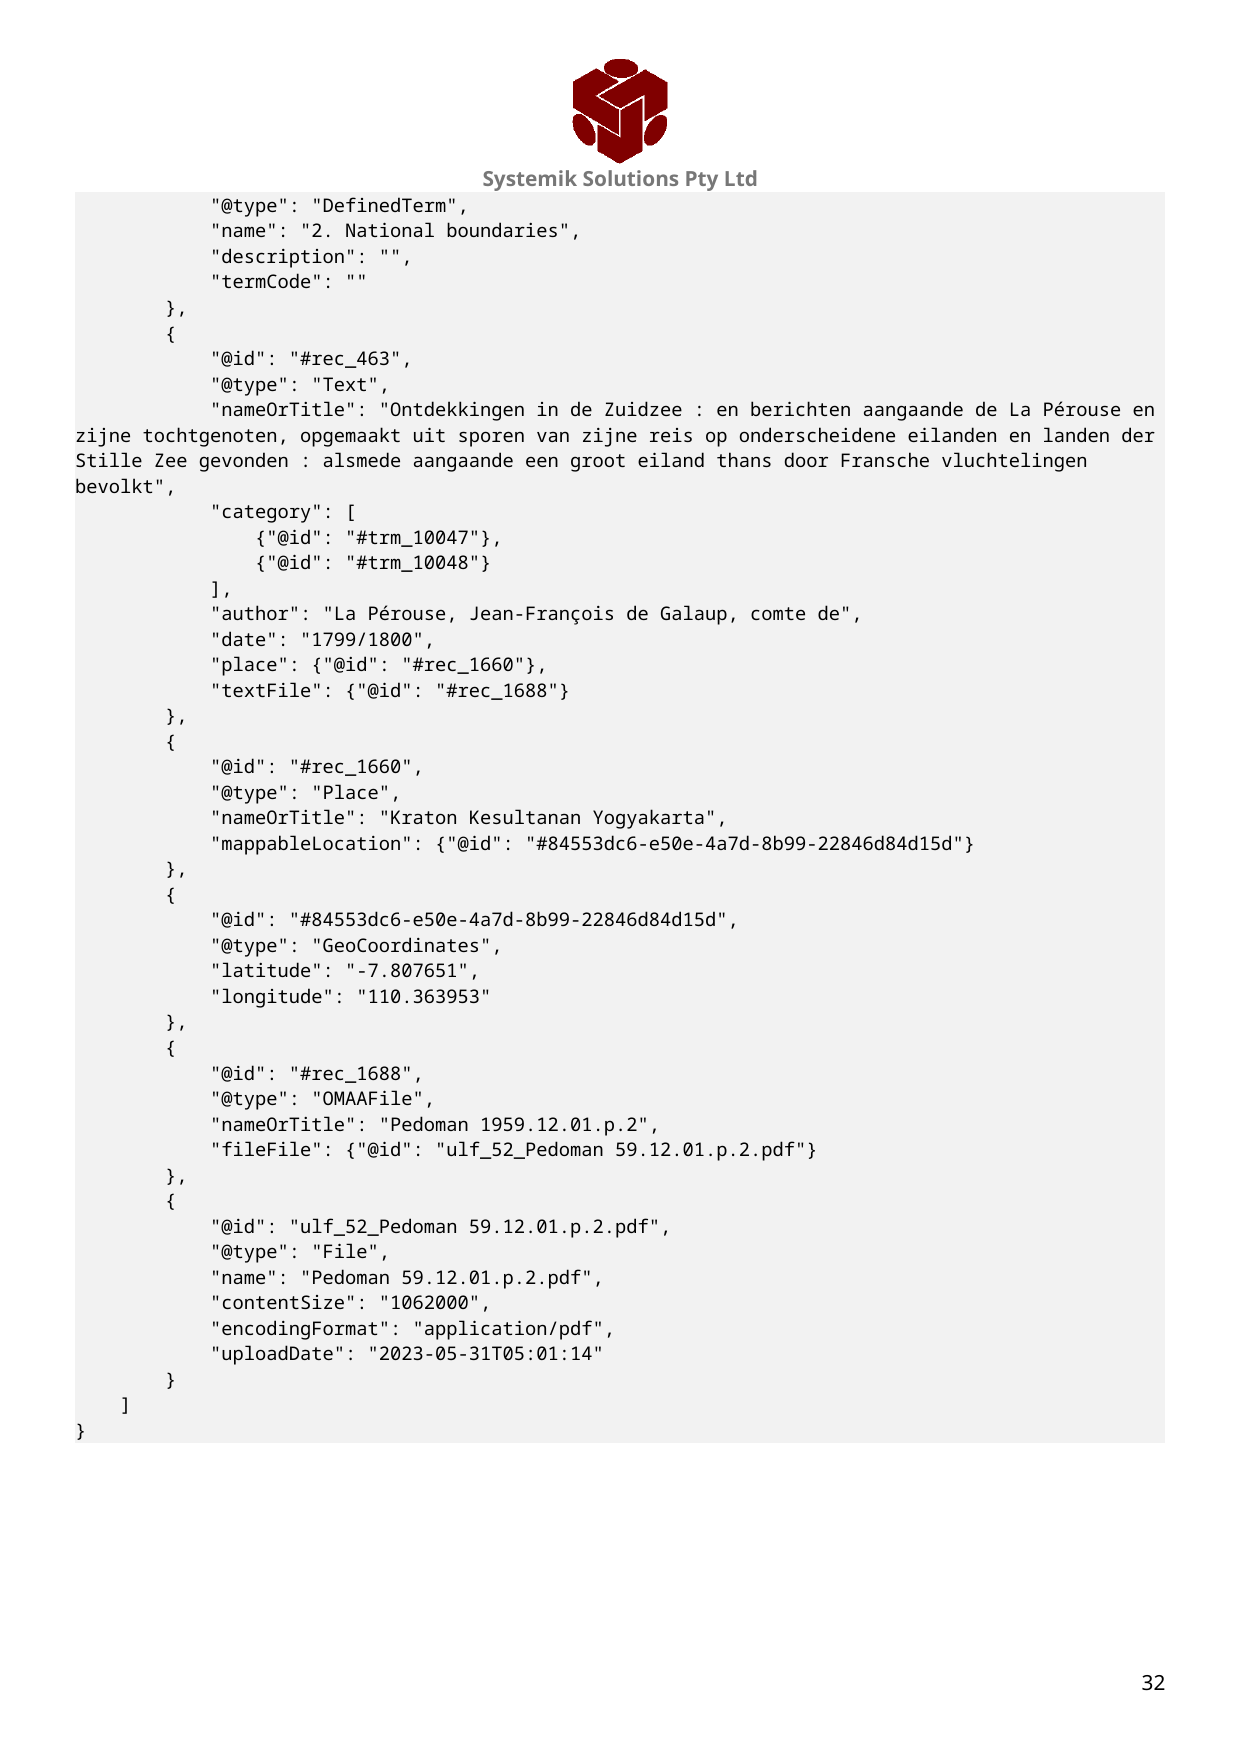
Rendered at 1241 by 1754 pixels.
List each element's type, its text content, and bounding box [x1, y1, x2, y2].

text "@type": "GeoCoordinates", [75, 932, 1165, 958]
text {"@id": "#trm_10048"} [75, 549, 1165, 575]
text "encodingFormat": "application/pdf", [75, 1315, 1165, 1341]
text "@id": "#rec_1688", [75, 1060, 1165, 1085]
text "@id": "#rec_463", [75, 345, 1165, 371]
text }, [75, 703, 1165, 728]
text { [75, 320, 1165, 345]
text }, [75, 294, 1165, 320]
text "name": "Pedoman 59.12.01.p.2.pdf", [75, 1264, 1165, 1289]
text } [75, 1417, 1165, 1443]
text "place": {"@id": "#rec_1660"}, [75, 652, 1165, 677]
text "nameOrTitle": "Kraton Kesultanan Yogyakarta", [75, 805, 1165, 830]
text "description": "", [75, 243, 1165, 269]
text "uploadDate": "2023-05-31T05:01:14" [75, 1341, 1165, 1366]
text "category": [ [75, 498, 1165, 524]
text { [75, 1187, 1165, 1213]
text ] [75, 1392, 1165, 1417]
text } [75, 1366, 1165, 1392]
text "longitude": "110.363953" [75, 983, 1165, 1009]
text "@type": "Place", [75, 779, 1165, 805]
text "@id": "#rec_1660", [75, 754, 1165, 779]
text "termCode": "" [75, 269, 1165, 294]
text { [75, 881, 1165, 907]
text {"@id": "#trm_10047"}, [75, 524, 1165, 549]
text ], [75, 575, 1165, 601]
text }, [75, 856, 1165, 881]
text "contentSize": "1062000", [75, 1289, 1165, 1315]
text { [75, 1034, 1165, 1060]
text "name": "2. National boundaries", [75, 218, 1165, 243]
text "nameOrTitle": "Ontdekkingen in de Zuidzee : en berichten aangaande de La Pérouse en zijne tochtgenoten, opgemaakt uit sporen van zijne reis op onderscheidene eilanden en landen der Stille Zee gevonden : alsmede aangaande een groot eiland thans door Fransche vluchtelingen bevolkt", [75, 396, 1165, 498]
text "@type": "DefinedTerm", [75, 192, 1165, 218]
text "mappableLocation": {"@id": "#84553dc6-e50e-4a7d-8b99-22846d84d15d"} [75, 830, 1165, 856]
text "@id": "ulf_52_Pedoman 59.12.01.p.2.pdf", [75, 1213, 1165, 1238]
text "textFile": {"@id": "#rec_1688"} [75, 677, 1165, 703]
text "@id": "#84553dc6-e50e-4a7d-8b99-22846d84d15d", [75, 907, 1165, 932]
text "@type": "File", [75, 1238, 1165, 1264]
text }, [75, 1162, 1165, 1187]
text "date": "1799/1800", [75, 626, 1165, 652]
picture [567, 59, 673, 164]
text "@type": "OMAAFile", [75, 1085, 1165, 1111]
text "latitude": "-7.807651", [75, 958, 1165, 983]
text "fileFile": {"@id": "ulf_52_Pedoman 59.12.01.p.2.pdf"} [75, 1136, 1165, 1162]
text }, [75, 1009, 1165, 1034]
text { [75, 728, 1165, 754]
text "@type": "Text", [75, 371, 1165, 396]
text "nameOrTitle": "Pedoman 1959.12.01.p.2", [75, 1111, 1165, 1136]
text "author": "La Pérouse, Jean-François de Galaup, comte de", [75, 601, 1165, 626]
